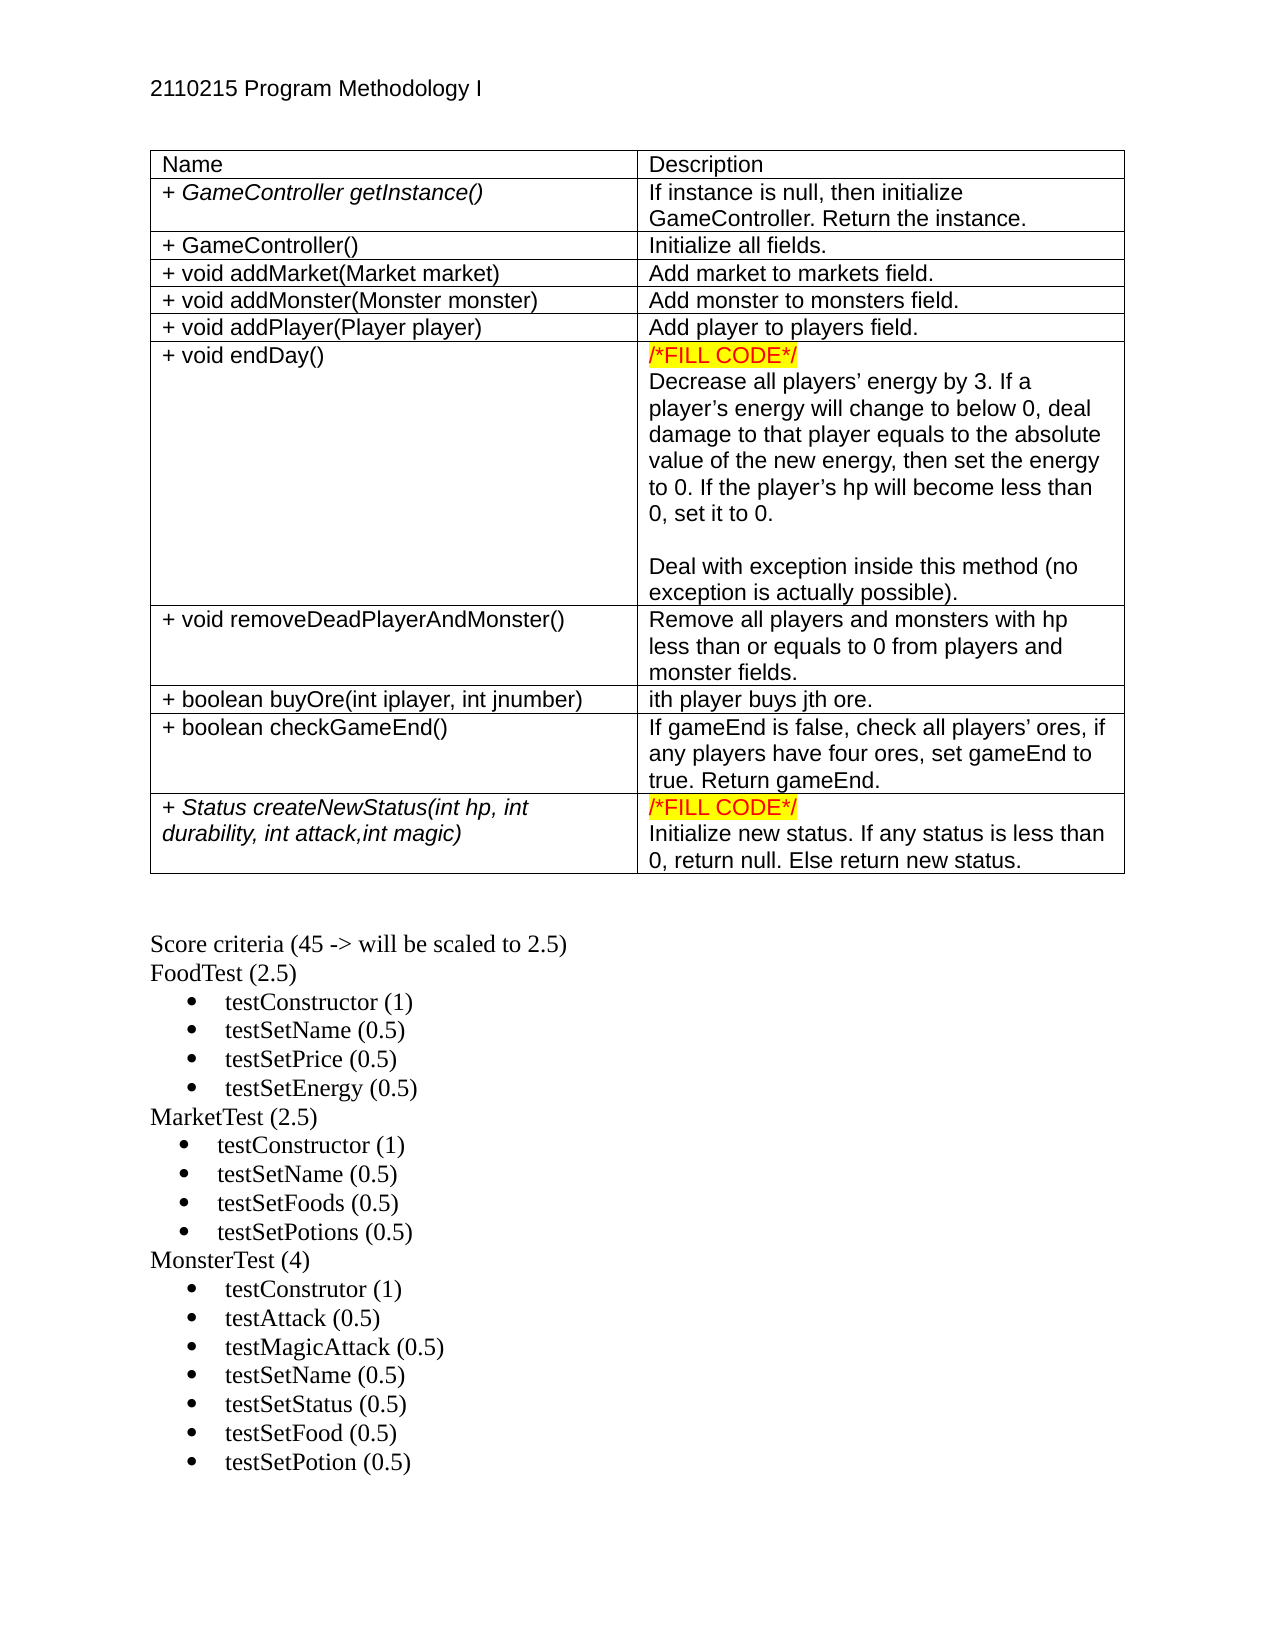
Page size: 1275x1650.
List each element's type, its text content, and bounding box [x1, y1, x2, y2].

list testConstructor (1) [179, 1130, 1125, 1159]
table_cell Add player to players field. [638, 314, 1124, 341]
table_cell Add monster to monsters field. [638, 287, 1124, 313]
list testSetName (0.5) [179, 1159, 1125, 1188]
text FoodTest (2.5) [150, 958, 1125, 987]
table_cell /*FILL CODE*/ Decrease all players’ energy by 3. If a player’s energy will change to below 0, deal damage to that player equals to the absolute value of the new energy, then set the energy to 0. If the player’s hp will become less than 0, set it to 0. Deal with exception inside this method (no exception is actually possible). [638, 342, 1124, 605]
list testSetFoods (0.5) [179, 1188, 1125, 1217]
list testSetName (0.5) [187, 1015, 1125, 1044]
table_cell + GameController() [151, 232, 637, 258]
table_cell + void endDay() [151, 342, 637, 605]
table_cell + void removeDeadPlayerAndMonster() [151, 606, 637, 685]
table_header Description [638, 151, 1124, 177]
table_cell + Status createNewStatus(int hp, int durability, int attack,int magic) [151, 794, 637, 873]
table_cell + boolean checkGameEnd() [151, 714, 637, 793]
list testSetEnergy (0.5) [187, 1073, 1125, 1102]
list testSetStatus (0.5) [187, 1389, 1125, 1418]
table_cell Remove all players and monsters with hp less than or equals to 0 from players and monster fields. [638, 606, 1124, 685]
table_cell /*FILL CODE*/ Initialize new status. If any status is less than 0, return null. Else return new status. [638, 794, 1124, 873]
list testConstrutor (1) [187, 1274, 1125, 1303]
table_cell Initialize all fields. [638, 232, 1124, 258]
list testConstructor (1) [187, 987, 1125, 1015]
list testSetPotion (0.5) [187, 1447, 1125, 1475]
list testAttack (0.5) [187, 1303, 1125, 1332]
table_cell + void addMonster(Monster monster) [151, 287, 637, 313]
table_cell If instance is null, then initialize GameController. Return the instance. [638, 179, 1124, 231]
table_cell + boolean buyOre(int iplayer, int jnumber) [151, 686, 637, 713]
list testSetPotions (0.5) [179, 1217, 1125, 1245]
table_header Name [151, 151, 637, 177]
table_cell If gameEnd is false, check all players’ ores, if any players have four ores, set gameEnd to true. Return gameEnd. [638, 714, 1124, 793]
text Score criteria (45 -> will be scaled to 2.5) [150, 929, 1125, 958]
list testSetName (0.5) [187, 1360, 1125, 1389]
text MarketTest (2.5) [150, 1102, 1125, 1130]
table_cell + void addPlayer(Player player) [151, 314, 637, 341]
list testSetPrice (0.5) [187, 1044, 1125, 1073]
text MonsterTest (4) [150, 1245, 1125, 1274]
table_cell + GameController getInstance() [151, 179, 637, 231]
list testMagicAttack (0.5) [187, 1332, 1125, 1360]
table_cell + void addMarket(Market market) [151, 260, 637, 286]
table_cell Add market to markets field. [638, 260, 1124, 286]
list testSetFood (0.5) [187, 1418, 1125, 1447]
table_cell ith player buys jth ore. [638, 686, 1124, 713]
